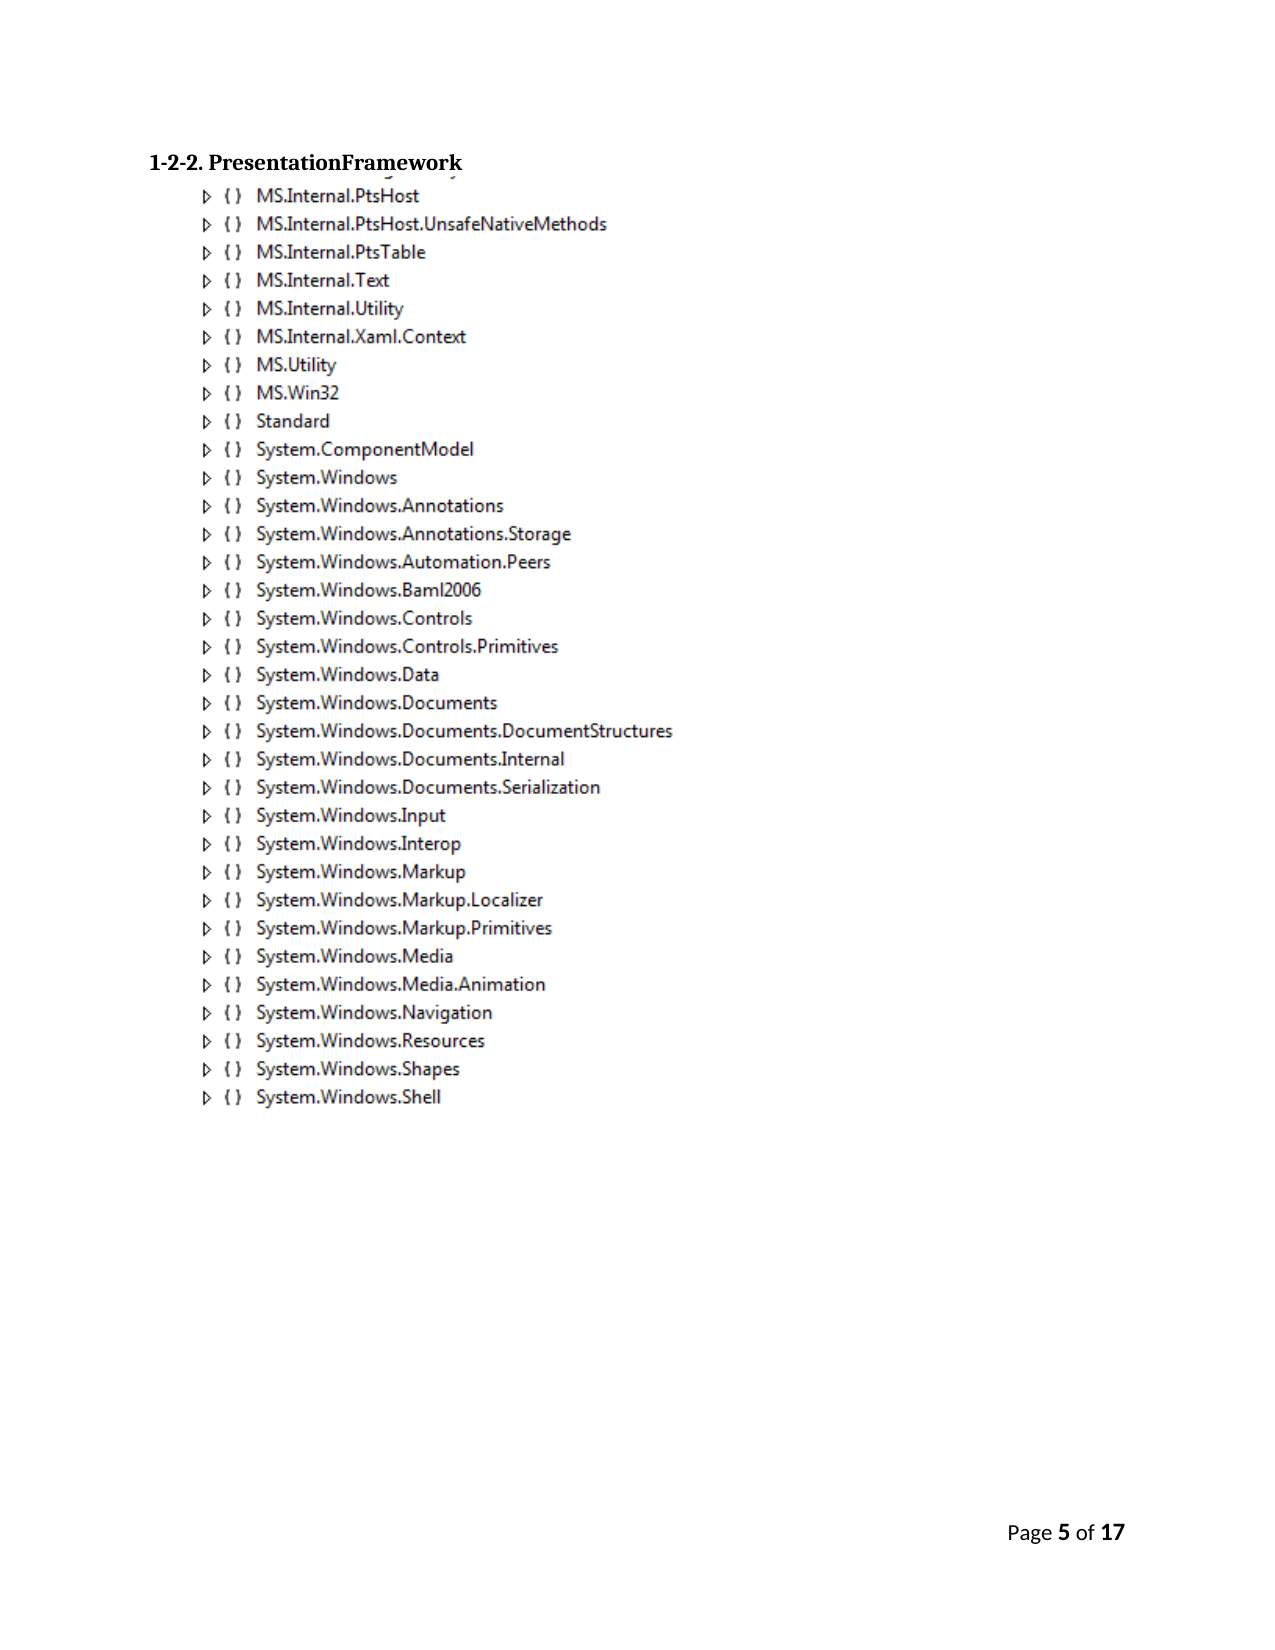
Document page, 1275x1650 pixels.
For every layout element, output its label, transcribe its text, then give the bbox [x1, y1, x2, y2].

subtitle PresentationFramework [150, 150, 1125, 176]
picture [180, 176, 690, 1110]
